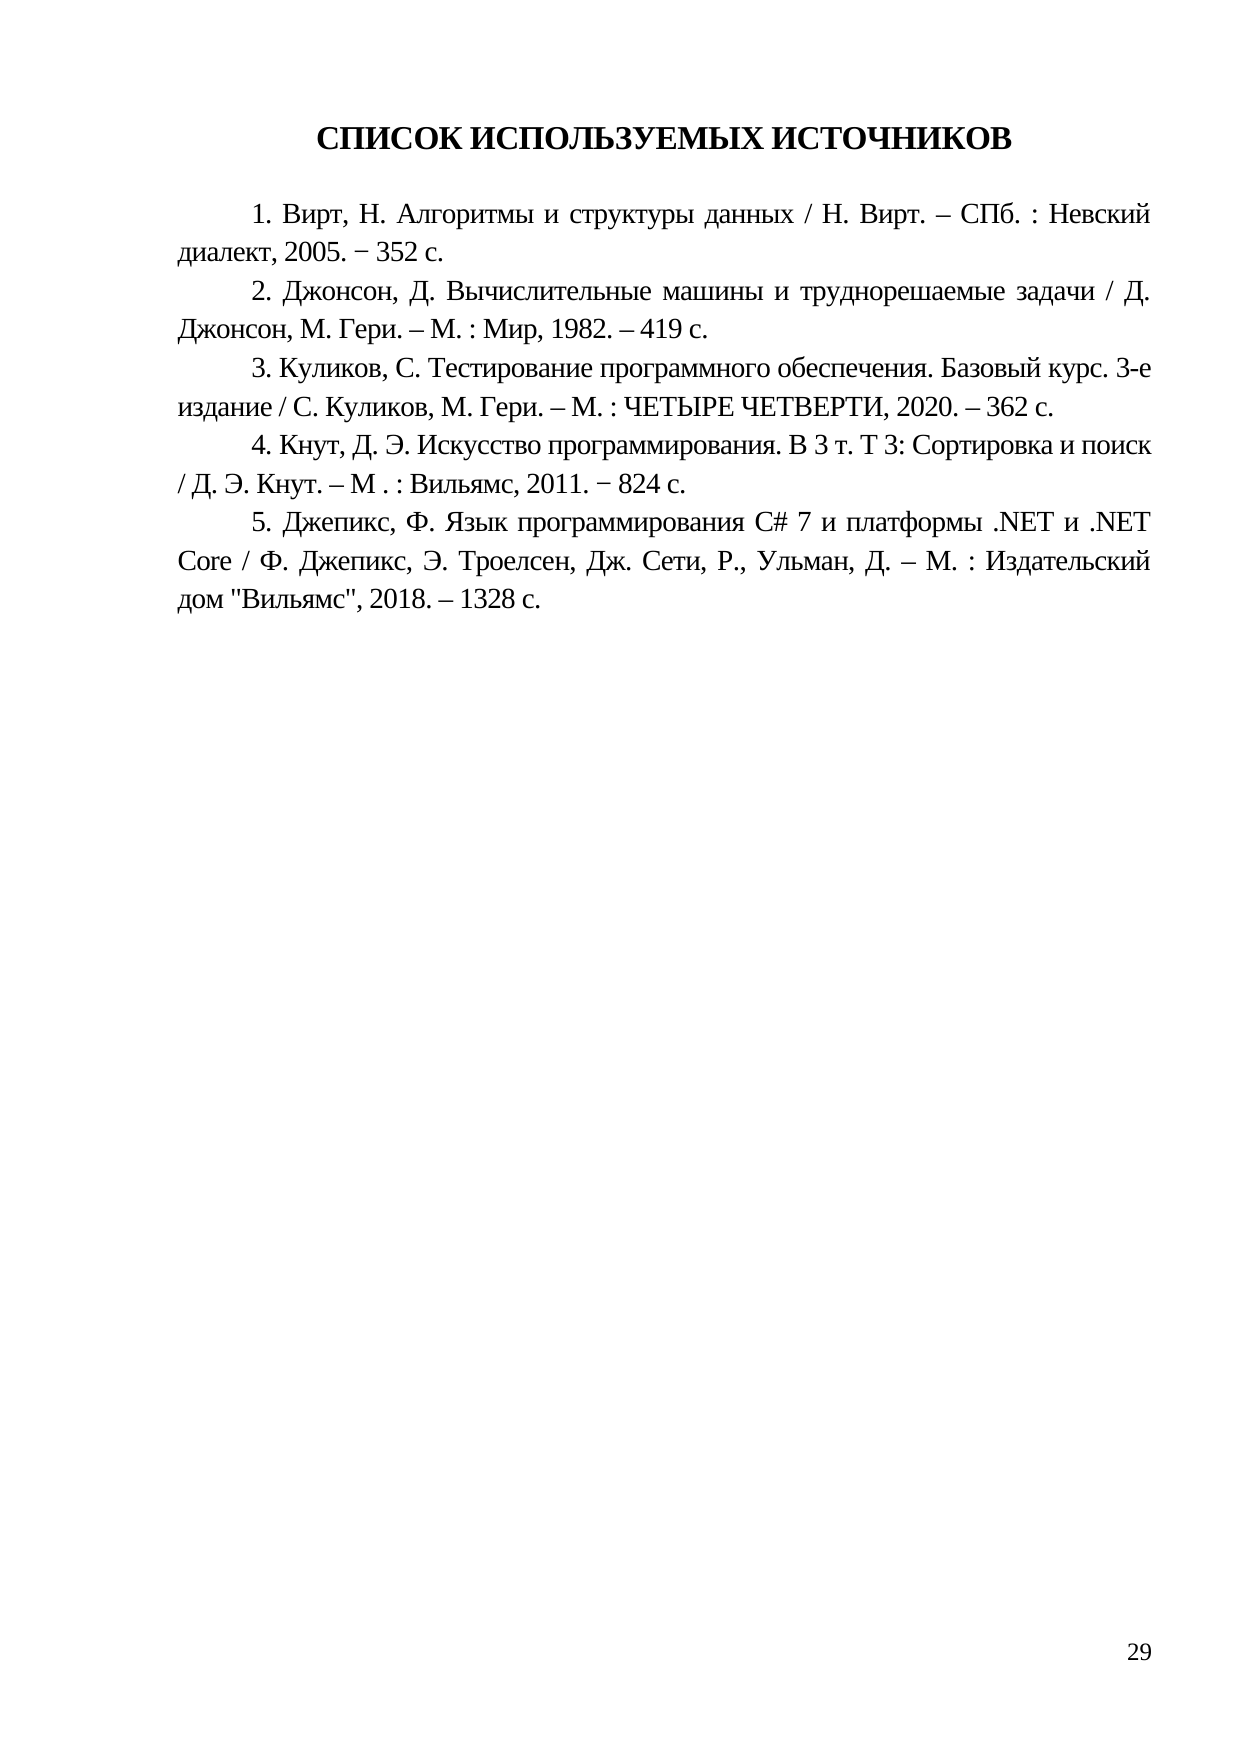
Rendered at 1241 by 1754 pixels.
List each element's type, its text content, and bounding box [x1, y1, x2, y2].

text 4. Кнут, Д. Э. Искусство программирования. В 3 т. Т 3: Сортировка и поиск / Д. Э. Кнут. – М . : Вильямс, 2011. − 824 с. [177, 427, 1152, 499]
subtitle СПИСОК ИСПОЛЬЗУЕМЫХ ИСТОЧНИКОВ [177, 118, 1152, 156]
text 5. Джепикс, Ф. Язык программирования C# 7 и платформы .NET и .NET Core / Ф. Джепикс, Э. Троелсен, Дж. Сети, Р., Ульман, Д. – М. : Издательский дом "Вильямс", 2018. – 1328 с. [177, 504, 1152, 615]
text 3. Куликов, С. Тестирование программного обеспечения. Базовый курс. 3-e издание / С. Куликов, М. Гери. – М. : ЧЕТЫРЕ ЧЕТВЕРТИ, 2020. – 362 с. [177, 350, 1152, 422]
text 2. Джонсон, Д. Вычислительные машины и труднорешаемые задачи / Д. Джонсон, М. Гери. – М. : Мир, 1982. – 419 с. [177, 273, 1152, 345]
text 1. Вирт, Н. Алгоритмы и структуры данных / Н. Вирт. – СПб. : Невский диалект, 2005. − 352 с. [177, 196, 1152, 268]
